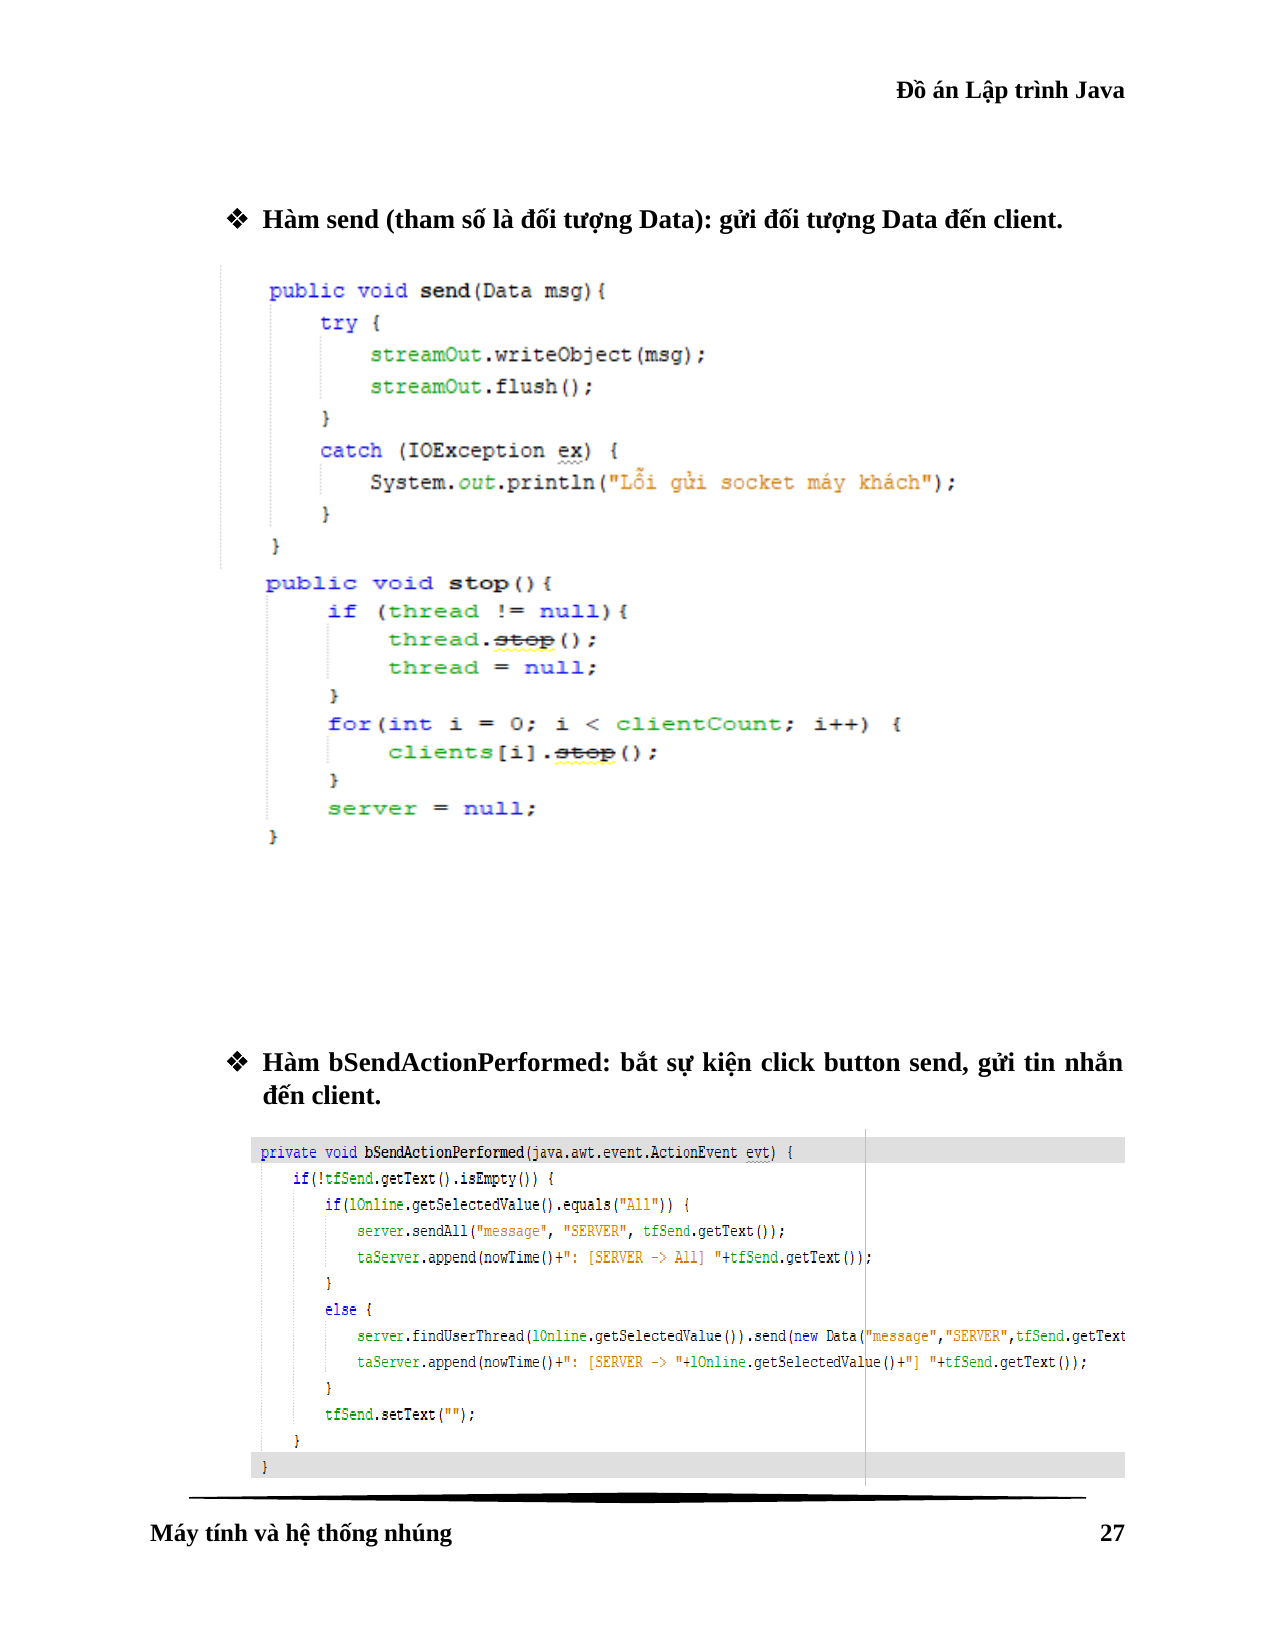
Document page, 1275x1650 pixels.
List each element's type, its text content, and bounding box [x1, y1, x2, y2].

picture [219, 265, 1087, 868]
list Hàm send (tham số là đối tượng Data): gửi đối tượng Data đến client. [225, 203, 1125, 234]
picture [251, 1129, 1125, 1486]
list Hàm bSendActionPerformed: bắt sự kiện click button send, gửi tin nhắn đến client. [225, 1046, 1125, 1110]
